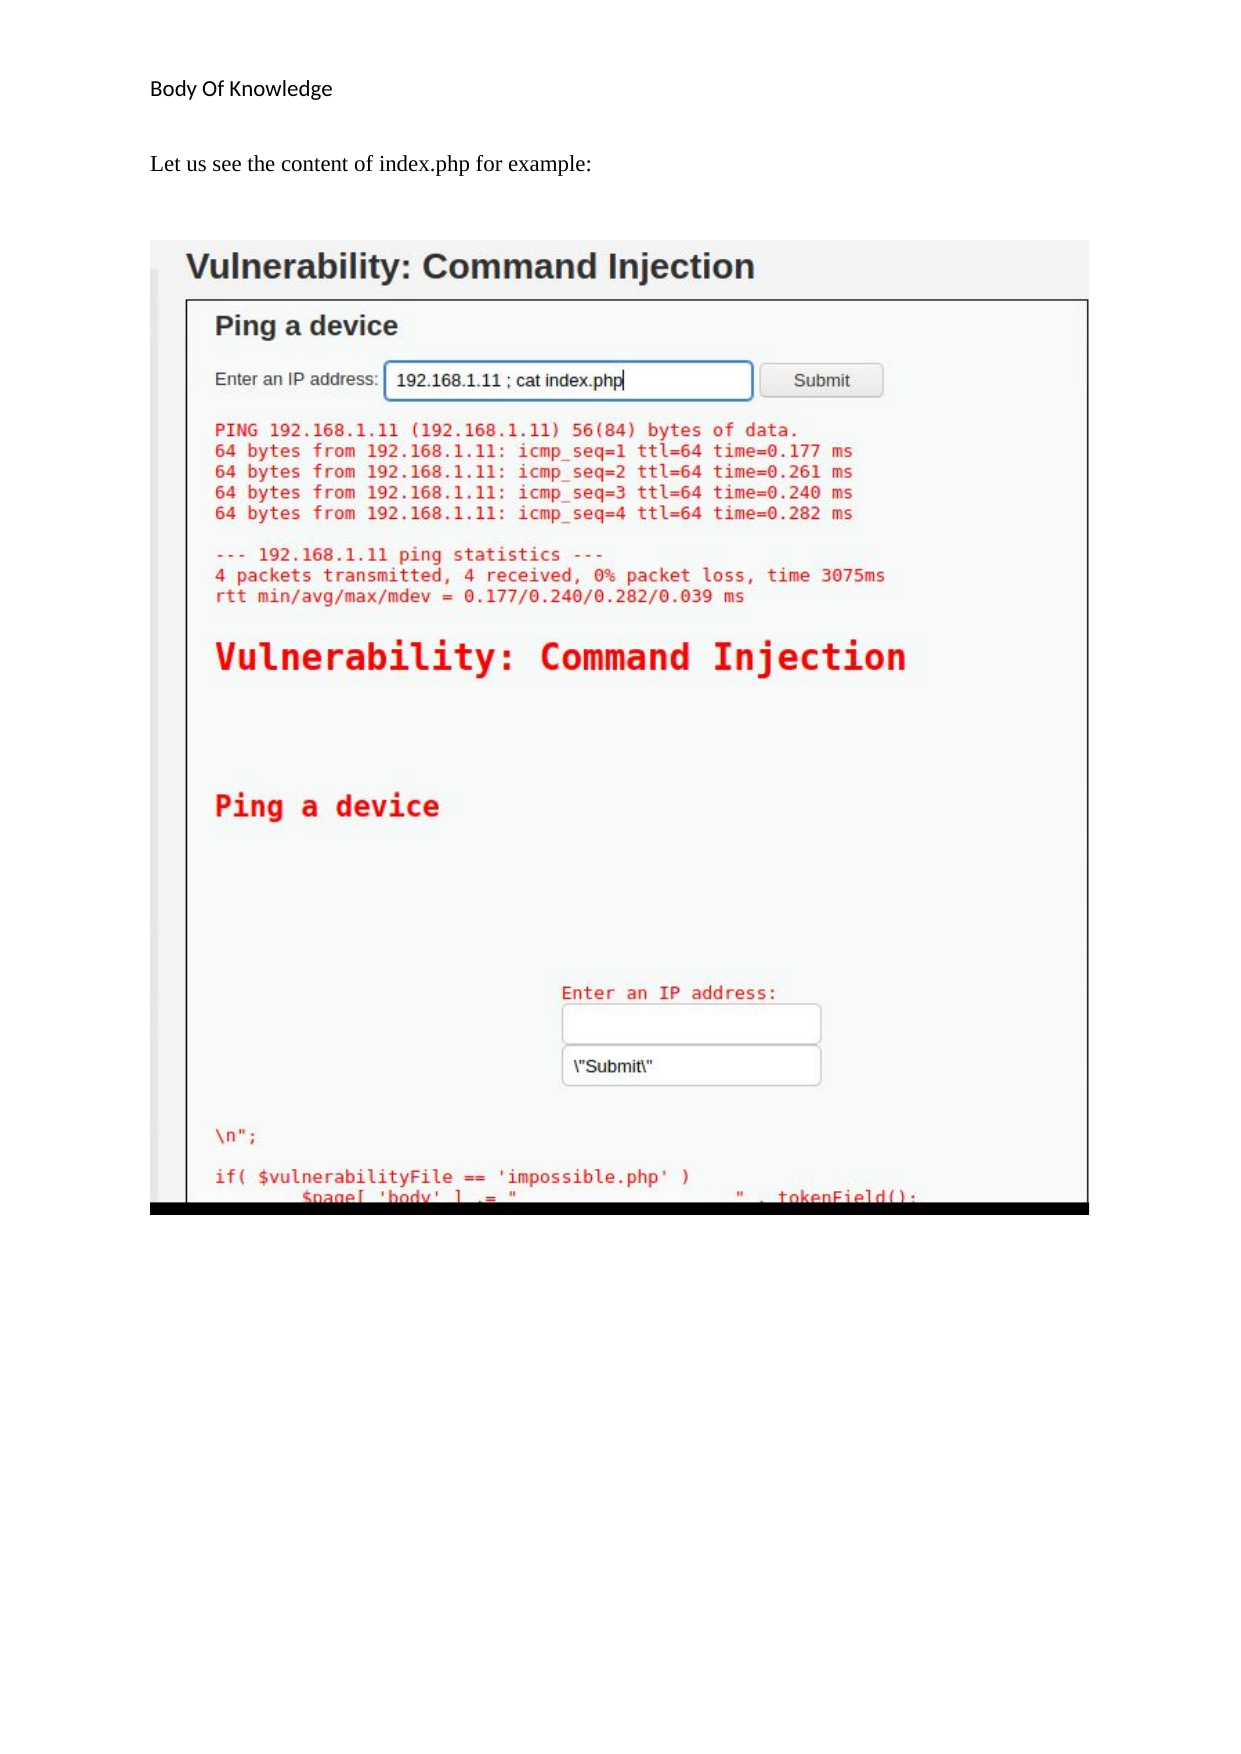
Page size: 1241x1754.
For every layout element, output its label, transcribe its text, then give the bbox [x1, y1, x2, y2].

picture [150, 240, 1090, 1215]
text Let us see the content of index.php for example: [150, 150, 1090, 176]
